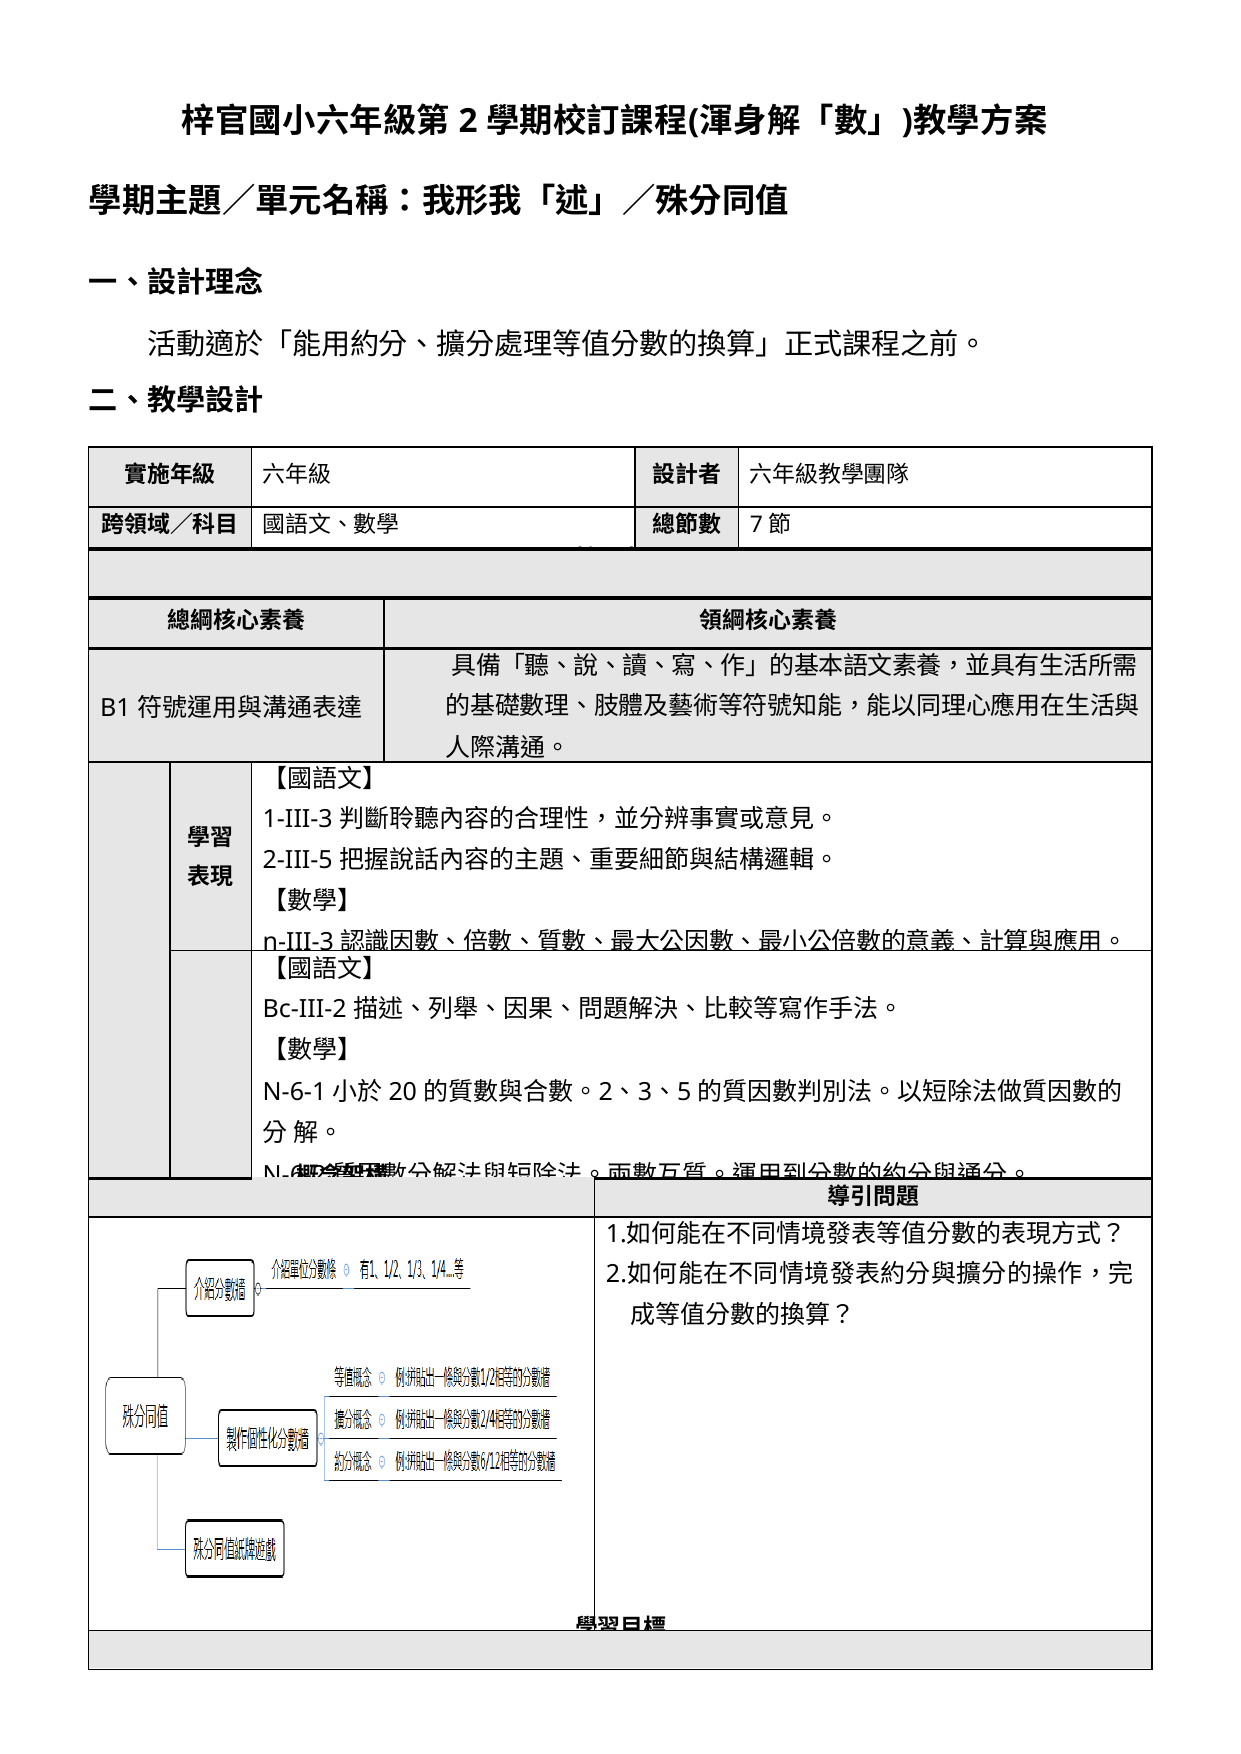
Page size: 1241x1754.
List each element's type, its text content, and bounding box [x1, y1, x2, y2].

text 活動適於「能用約分、擴分處理等值分數的換算」正式課程之前。 二、教學設計 [89, 321, 993, 419]
table_cell B1 符號運用與溝通表達 [89, 650, 383, 761]
picture [100, 1220, 570, 1624]
table_cell 學習 表現 [171, 763, 251, 950]
table_cell 7 節 [739, 508, 1151, 547]
table_cell [89, 1218, 594, 1630]
table_cell [171, 951, 251, 1177]
table_header 實施年級 [89, 448, 251, 506]
table_cell [89, 1631, 1151, 1668]
table_cell 1.如何能在不同情境發表等值分數的表現方式？ 2.如何能在不同情境發表約分與擴分的操作，完 成等值分數的換算？ [595, 1218, 1151, 1630]
table_cell 導引問題 [595, 1180, 1151, 1216]
table_cell [89, 1178, 594, 1216]
subtitle 梓官國小六年級第 2 學期校訂課程(渾身解「數」)教學方案 [89, 100, 1163, 141]
table_header 設計者 [636, 448, 738, 506]
table_header 六年級教學團隊 [739, 448, 1151, 506]
subtitle 一、設計理念 [89, 258, 1163, 301]
table_cell 國語文、數學 [252, 508, 634, 547]
table_cell 【國語文】 1-III-3 判斷聆聽內容的合理性，並分辨事實或意見。 2-III-5 把握說話內容的主題、重要細節與結構邏輯。 【數學】 n-III-3 認識因數、倍數、質數、最大公因數、最小公倍數的意義、計算與應用。 [252, 763, 1151, 950]
table_cell 領綱核心素養 [385, 600, 1151, 647]
table_cell 【國語文】 Bc-III-2 描述、列舉、因果、問題解決、比較等寫作手法。 【數學】 N-6-1 小於 20 的質數與合數。2、3、5 的質因數判別法。以短除法做質因數的分 解。 N-6-2 質因數分解法與短除法。兩數互質。運用到分數的約分與通分。 [252, 951, 1151, 1177]
table_cell [89, 763, 169, 1177]
table_header 六年級 [252, 448, 634, 506]
table_cell 跨領域／科目 [89, 508, 251, 547]
table_cell [89, 551, 1151, 596]
table_cell 具備「聽、說、讀、寫、作」的基本語文素養，並具有生活所需 的基礎數理、肢體及藝術等符號知能，能以同理心應用在生活與 人際溝通。 [385, 650, 1151, 761]
table_cell 總綱核心素養 [89, 600, 383, 647]
table_cell 總節數 [636, 508, 738, 547]
text 學期主題／單元名稱：我形我「述」／殊分同值 [89, 174, 1163, 222]
